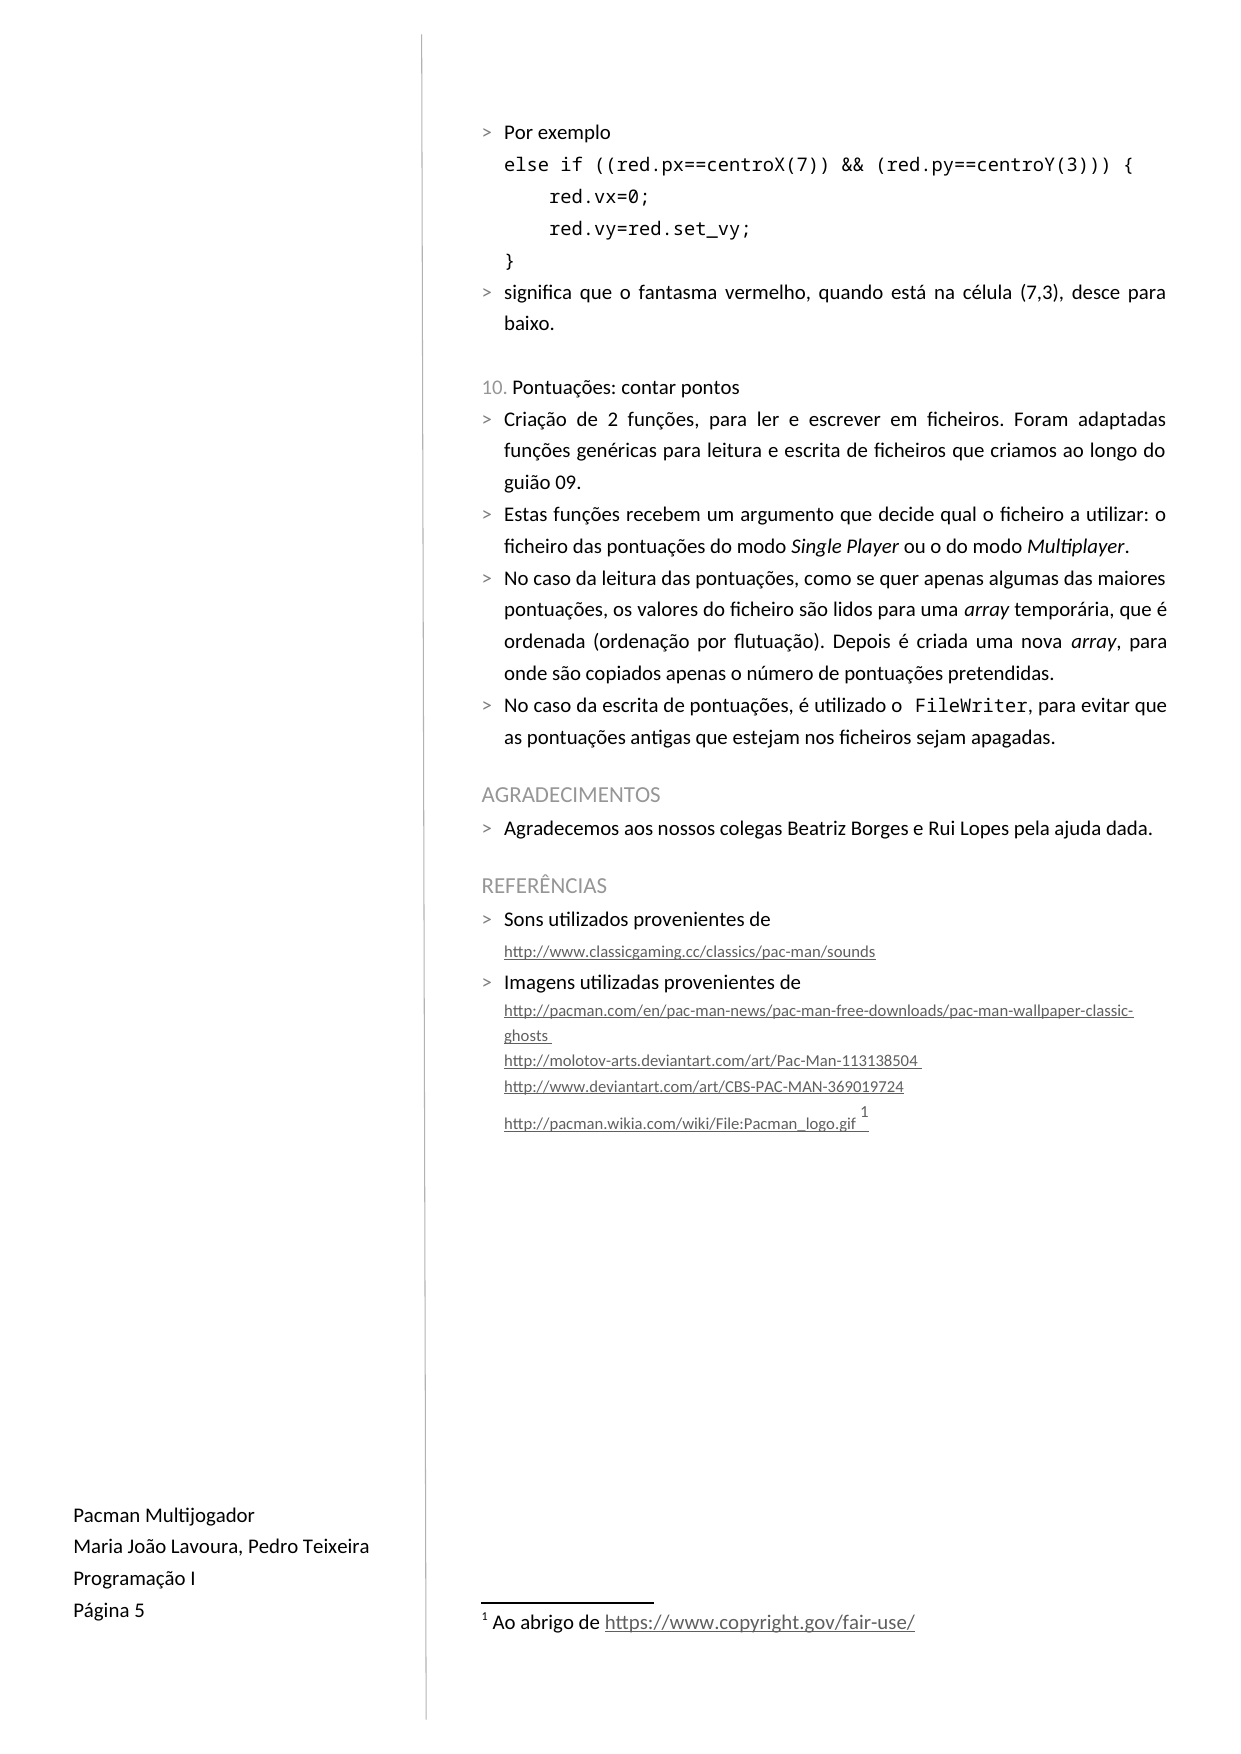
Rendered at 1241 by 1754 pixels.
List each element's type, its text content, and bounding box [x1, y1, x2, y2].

list red.vy=red.set_vy; [481, 215, 1167, 241]
list Sons utilizados provenientes de http://www.classicgaming.cc/classics/pac-man/sounds [481, 906, 1167, 963]
list red.vx=0; [504, 183, 1167, 209]
text Agradecimentos [481, 781, 1167, 809]
list significa que o fantasma vermelho, quando está na célula (7,3), desce para baixo. [481, 279, 1167, 336]
list else if ((red.px==centroX(7)) && (red.py==centroY(3))) { [504, 151, 1167, 177]
list } [504, 247, 1167, 272]
list Agradecemos aos nossos colegas Beatriz Borges e Rui Lopes pela ajuda dada. [481, 815, 1167, 840]
list 10. Pontuações: contar pontos [481, 374, 1167, 399]
list Criação de 2 funções, para ler e escrever em ficheiros. Foram adaptadas funções genéricas para leitura e escrita de ficheiros que criamos ao longo do guião 09. [481, 406, 1167, 495]
list No caso da escrita de pontuações, é utilizado o FileWriter, para evitar que as pontuações antigas que estejam nos ficheiros sejam apagadas. [481, 692, 1167, 749]
list Por exemplo [481, 119, 1167, 145]
list Estas funções recebem um argumento que decide qual o ficheiro a utilizar: o ficheiro das pontuações do modo Single Player ou o do modo Multiplayer. [481, 501, 1167, 558]
list Imagens utilizadas provenientes de http://pacman.com/en/pac-man-news/pac-man-free-downloads/pac-man-wallpaper-classic-ghosts http://molotov-arts.deviantart.com/art/Pac-Man-113138504 http://www.deviantart.com/art/CBS-PAC-MAN-369019724 http://pacman.wikia.com/wiki/File:Pacman_logo.gif [481, 969, 1167, 1168]
list No caso da leitura das pontuações, como se quer apenas algumas das maiores pontuações, os valores do ficheiro são lidos para uma array temporária, que é ordenada (ordenação por flutuação). Depois é criada uma nova array, para onde são copiados apenas o número de pontuações pretendidas. [481, 565, 1167, 686]
text Referências [481, 872, 1167, 900]
